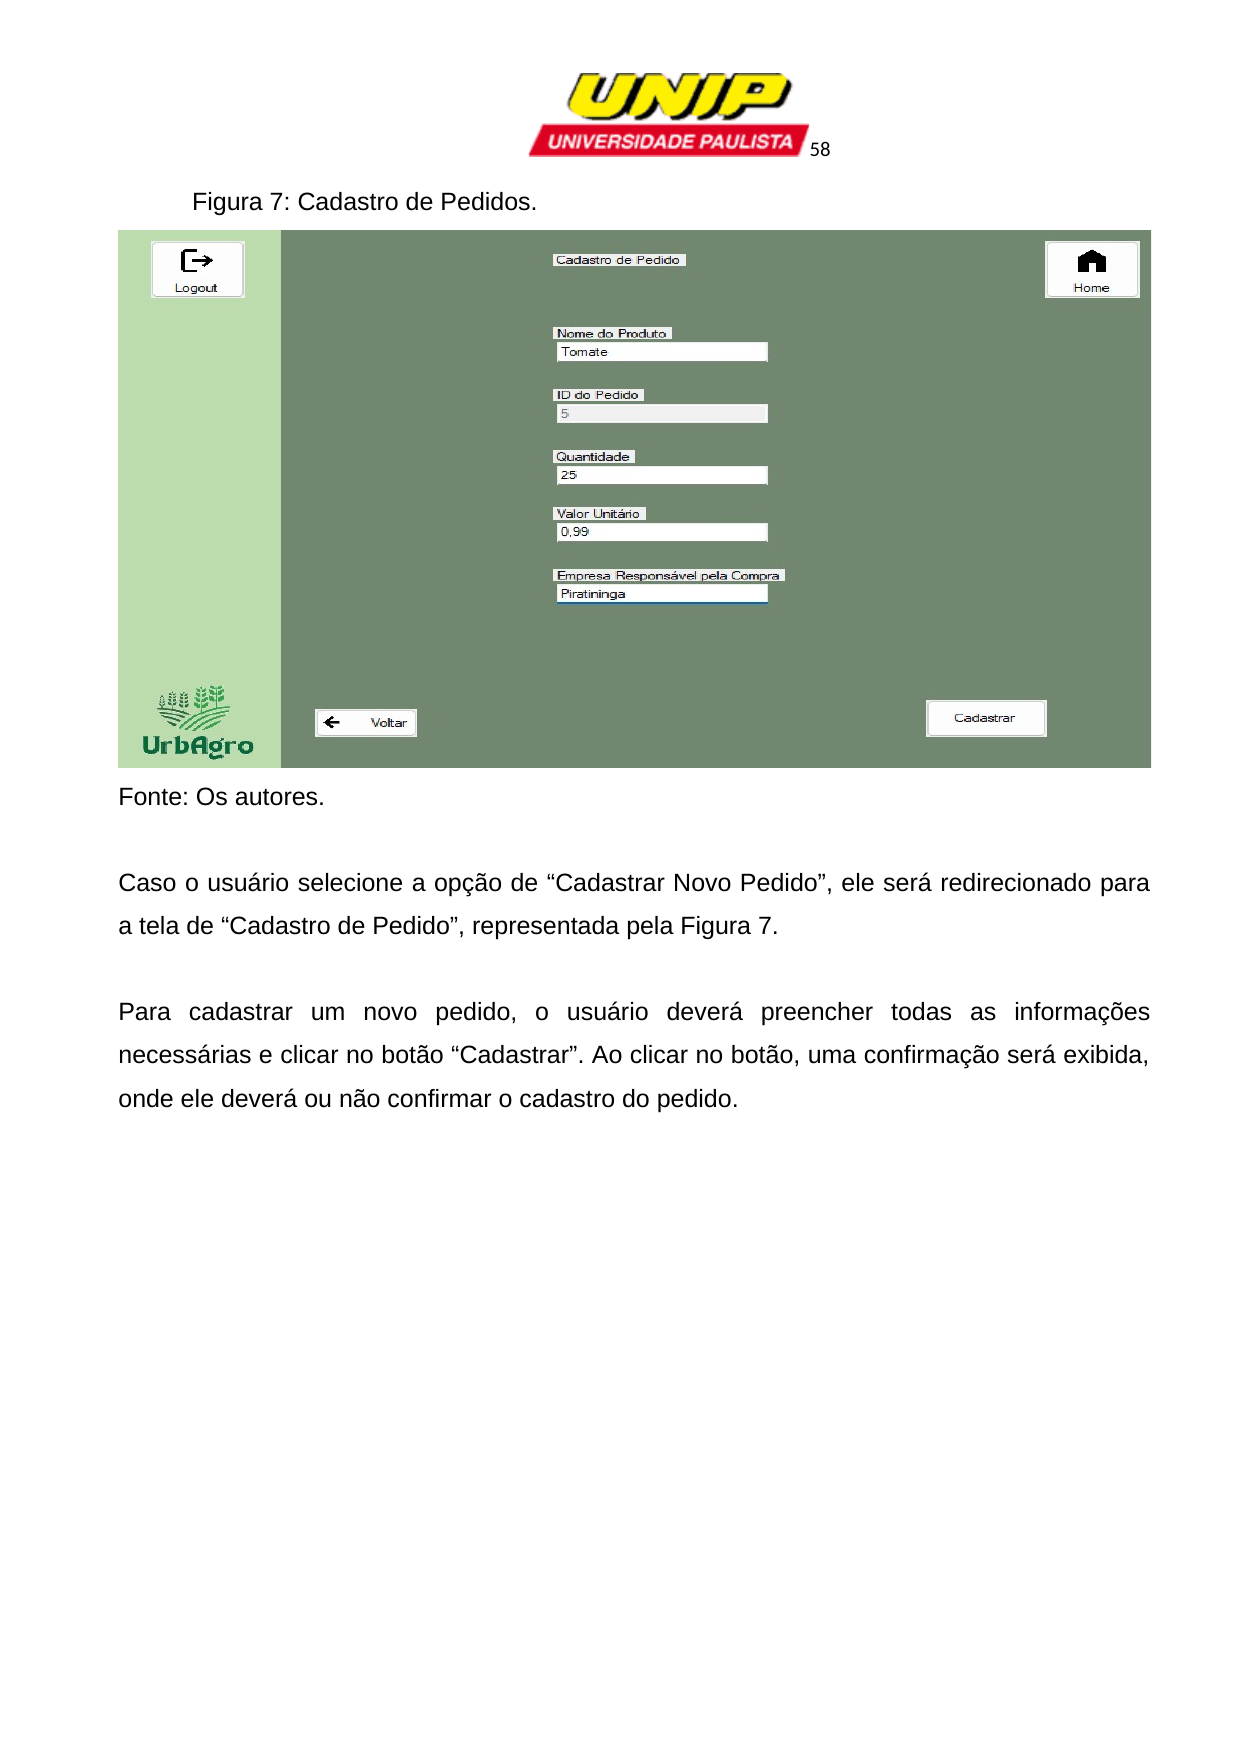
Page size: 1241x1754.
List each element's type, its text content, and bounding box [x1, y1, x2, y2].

picture [118, 230, 1152, 768]
text Fonte: Os autores. [118, 782, 1152, 811]
picture [528, 73, 810, 157]
text Para cadastrar um novo pedido, o usuário deverá preencher todas as informações necessárias e clicar no botão “Cadastrar”. Ao clicar no botão, uma confirmação será exibida, onde ele deverá ou não confirmar o cadastro do pedido. [118, 997, 1152, 1112]
text Figura 7: Cadastro de Pedidos. [118, 187, 1152, 216]
text Caso o usuário selecione a opção de “Cadastrar Novo Pedido”, ele será redirecionado para a tela de “Cadastro de Pedido”, representada pela Figura 7. [118, 868, 1152, 940]
